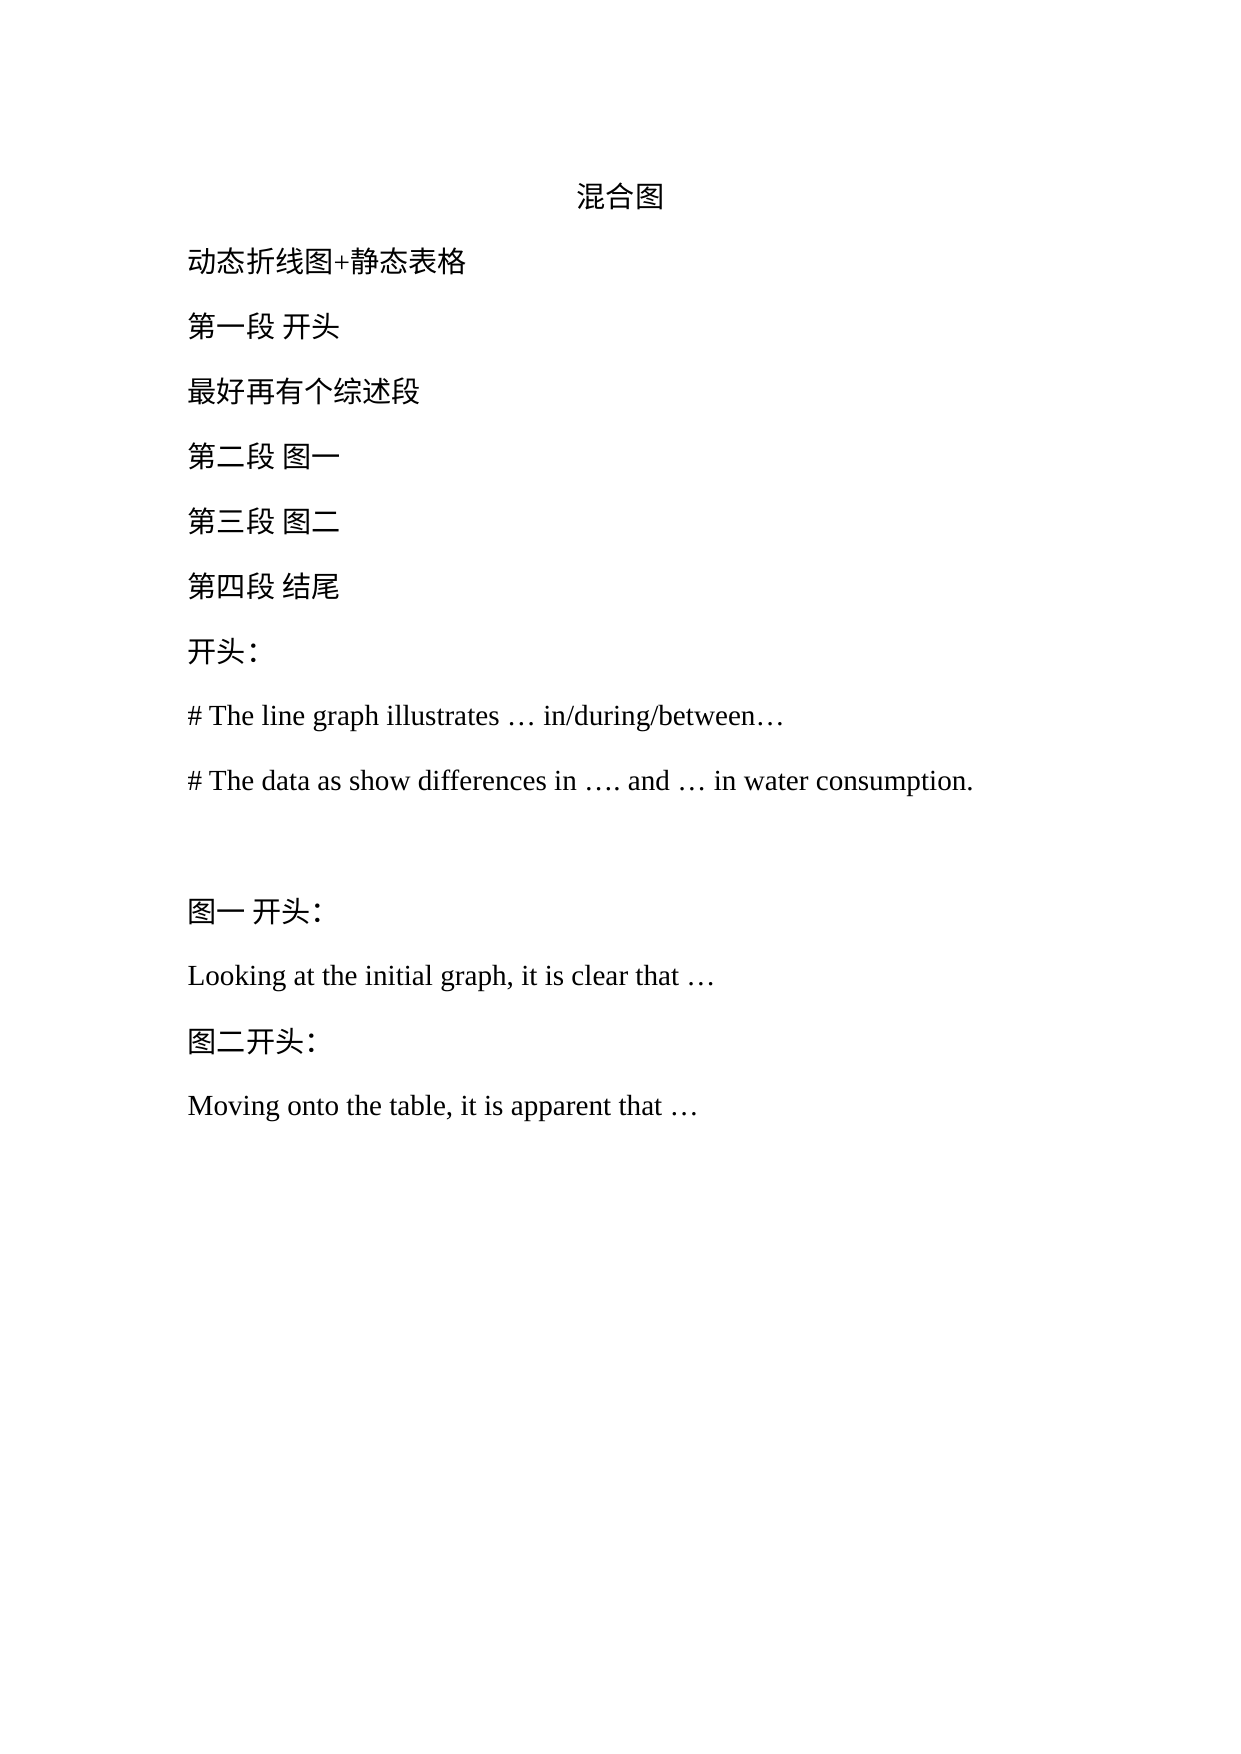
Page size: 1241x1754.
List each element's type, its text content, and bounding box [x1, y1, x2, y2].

list 图一 [187, 422, 1053, 487]
text Moving onto the table, it is apparent that … [187, 1072, 1053, 1137]
text 图一 开头： [187, 877, 1053, 942]
text # The data as show differences in …. and … in water consumption. [187, 747, 1053, 812]
text 混合图 [187, 162, 1053, 227]
list 开头 [187, 292, 1053, 357]
text 最好再有个综述段 [187, 357, 1053, 422]
list 图二 [187, 487, 1053, 552]
text Looking at the initial graph, it is clear that … [187, 942, 1053, 1007]
text 图二开头： [187, 1007, 1053, 1072]
text # The line graph illustrates … in/during/between… [187, 682, 1053, 747]
text 动态折线图+静态表格 [187, 227, 1053, 292]
text 开头： [187, 617, 1053, 682]
list 结尾 [187, 552, 1053, 617]
